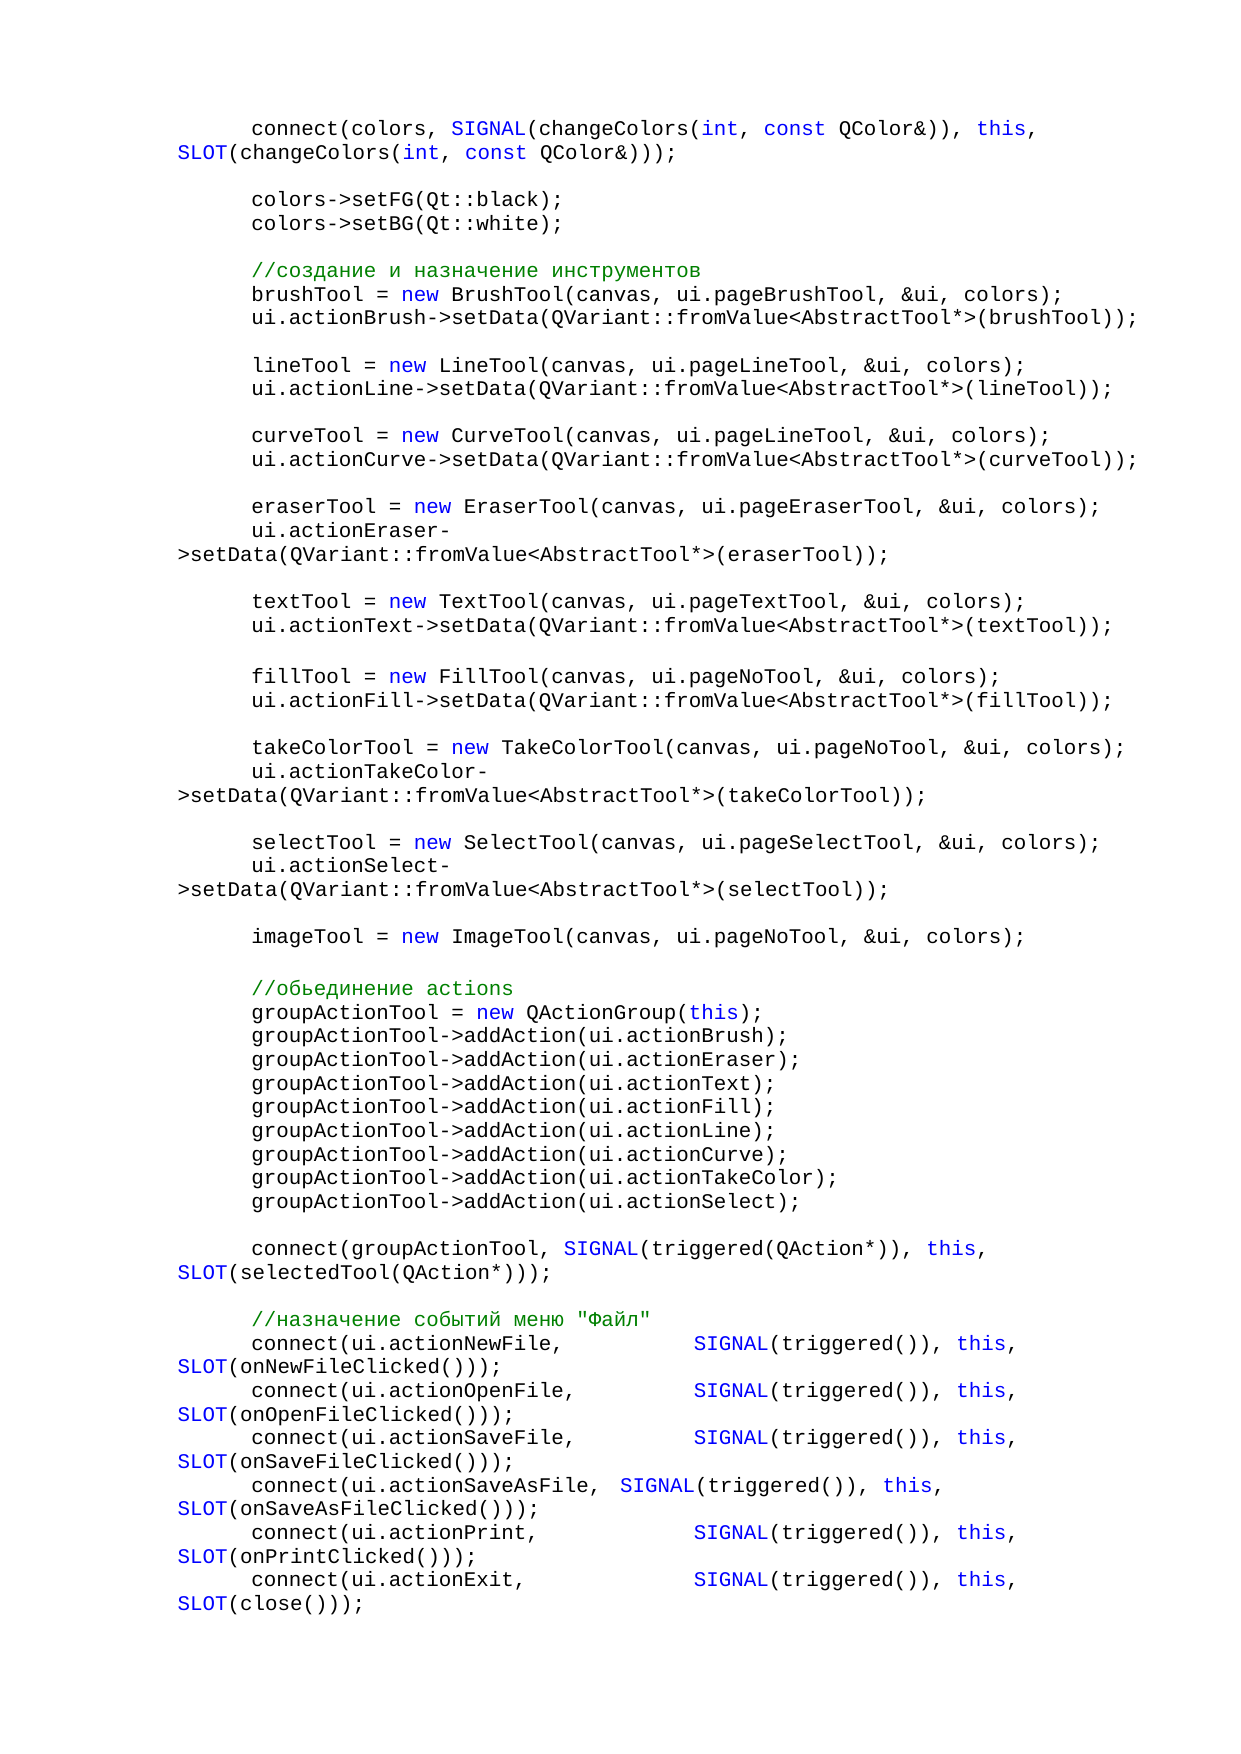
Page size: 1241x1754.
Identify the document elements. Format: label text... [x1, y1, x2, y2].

text groupActionTool->addAction(ui.actionBrush); [177, 1025, 1152, 1049]
text connect(colors, SIGNAL(changeColors(int, const QColor&)), this, SLOT(changeColors(int, const QColor&))); [177, 118, 1152, 165]
text curveTool = new CurveTool(canvas, ui.pageLineTool, &ui, colors); [177, 426, 1152, 449]
text brushTool = new BrushTool(canvas, ui.pageBrushTool, &ui, colors); [177, 284, 1152, 307]
text ui.actionEraser->setData(QVariant::fromValue<AbstractTool*>(eraserTool)); [177, 520, 1152, 567]
text connect(ui.actionPrint, SIGNAL(triggered()), this, SLOT(onPrintClicked())); [177, 1522, 1152, 1569]
text groupActionTool->addAction(ui.actionLine); [177, 1120, 1152, 1144]
text imageTool = new ImageTool(canvas, ui.pageNoTool, &ui, colors); [177, 926, 1152, 950]
text selectTool = new SelectTool(canvas, ui.pageSelectTool, &ui, colors); [177, 832, 1152, 856]
text connect(groupActionTool, SIGNAL(triggered(QAction*)), this, SLOT(selectedTool(QAction*))); [177, 1238, 1152, 1286]
text ui.actionBrush->setData(QVariant::fromValue<AbstractTool*>(brushTool)); [177, 307, 1152, 331]
text groupActionTool->addAction(ui.actionSelect); [177, 1191, 1152, 1214]
text groupActionTool->addAction(ui.actionCurve); [177, 1144, 1152, 1167]
text takeColorTool = new TakeColorTool(canvas, ui.pageNoTool, &ui, colors); [177, 737, 1152, 761]
text fillTool = new FillTool(canvas, ui.pageNoTool, &ui, colors); [177, 666, 1152, 690]
text ui.actionLine->setData(QVariant::fromValue<AbstractTool*>(lineTool)); [177, 378, 1152, 402]
text colors->setFG(Qt::black); [177, 189, 1152, 213]
text textTool = new TextTool(canvas, ui.pageTextTool, &ui, colors); [177, 591, 1152, 615]
text ui.actionText->setData(QVariant::fromValue<AbstractTool*>(textTool)); [177, 615, 1152, 638]
text connect(ui.actionExit, SIGNAL(triggered()), this, SLOT(close())); [177, 1569, 1152, 1617]
text //обьединение actions [177, 978, 1152, 1002]
text lineTool = new LineTool(canvas, ui.pageLineTool, &ui, colors); [177, 354, 1152, 378]
text //создание и назначение инструментов [177, 260, 1152, 284]
text connect(ui.actionNewFile, SIGNAL(triggered()), this, SLOT(onNewFileClicked())); [177, 1333, 1152, 1380]
text ui.actionFill->setData(QVariant::fromValue<AbstractTool*>(fillTool)); [177, 690, 1152, 714]
text connect(ui.actionOpenFile, SIGNAL(triggered()), this, SLOT(onOpenFileClicked())); [177, 1380, 1152, 1427]
text groupActionTool->addAction(ui.actionText); [177, 1073, 1152, 1096]
text groupActionTool = new QActionGroup(this); [177, 1002, 1152, 1025]
text eraserTool = new EraserTool(canvas, ui.pageEraserTool, &ui, colors); [177, 496, 1152, 520]
text groupActionTool->addAction(ui.actionFill); [177, 1096, 1152, 1120]
text ui.actionSelect->setData(QVariant::fromValue<AbstractTool*>(selectTool)); [177, 856, 1152, 903]
text groupActionTool->addAction(ui.actionEraser); [177, 1049, 1152, 1073]
text colors->setBG(Qt::white); [177, 213, 1152, 236]
text ui.actionCurve->setData(QVariant::fromValue<AbstractTool*>(curveTool)); [177, 449, 1152, 473]
text ui.actionTakeColor->setData(QVariant::fromValue<AbstractTool*>(takeColorTool)); [177, 761, 1152, 808]
text //назначение событий меню "Файл" [177, 1309, 1152, 1333]
text groupActionTool->addAction(ui.actionTakeColor); [177, 1167, 1152, 1191]
text connect(ui.actionSaveFile, SIGNAL(triggered()), this, SLOT(onSaveFileClicked())); [177, 1427, 1152, 1475]
text connect(ui.actionSaveAsFile, SIGNAL(triggered()), this, SLOT(onSaveAsFileClicked())); [177, 1475, 1152, 1522]
